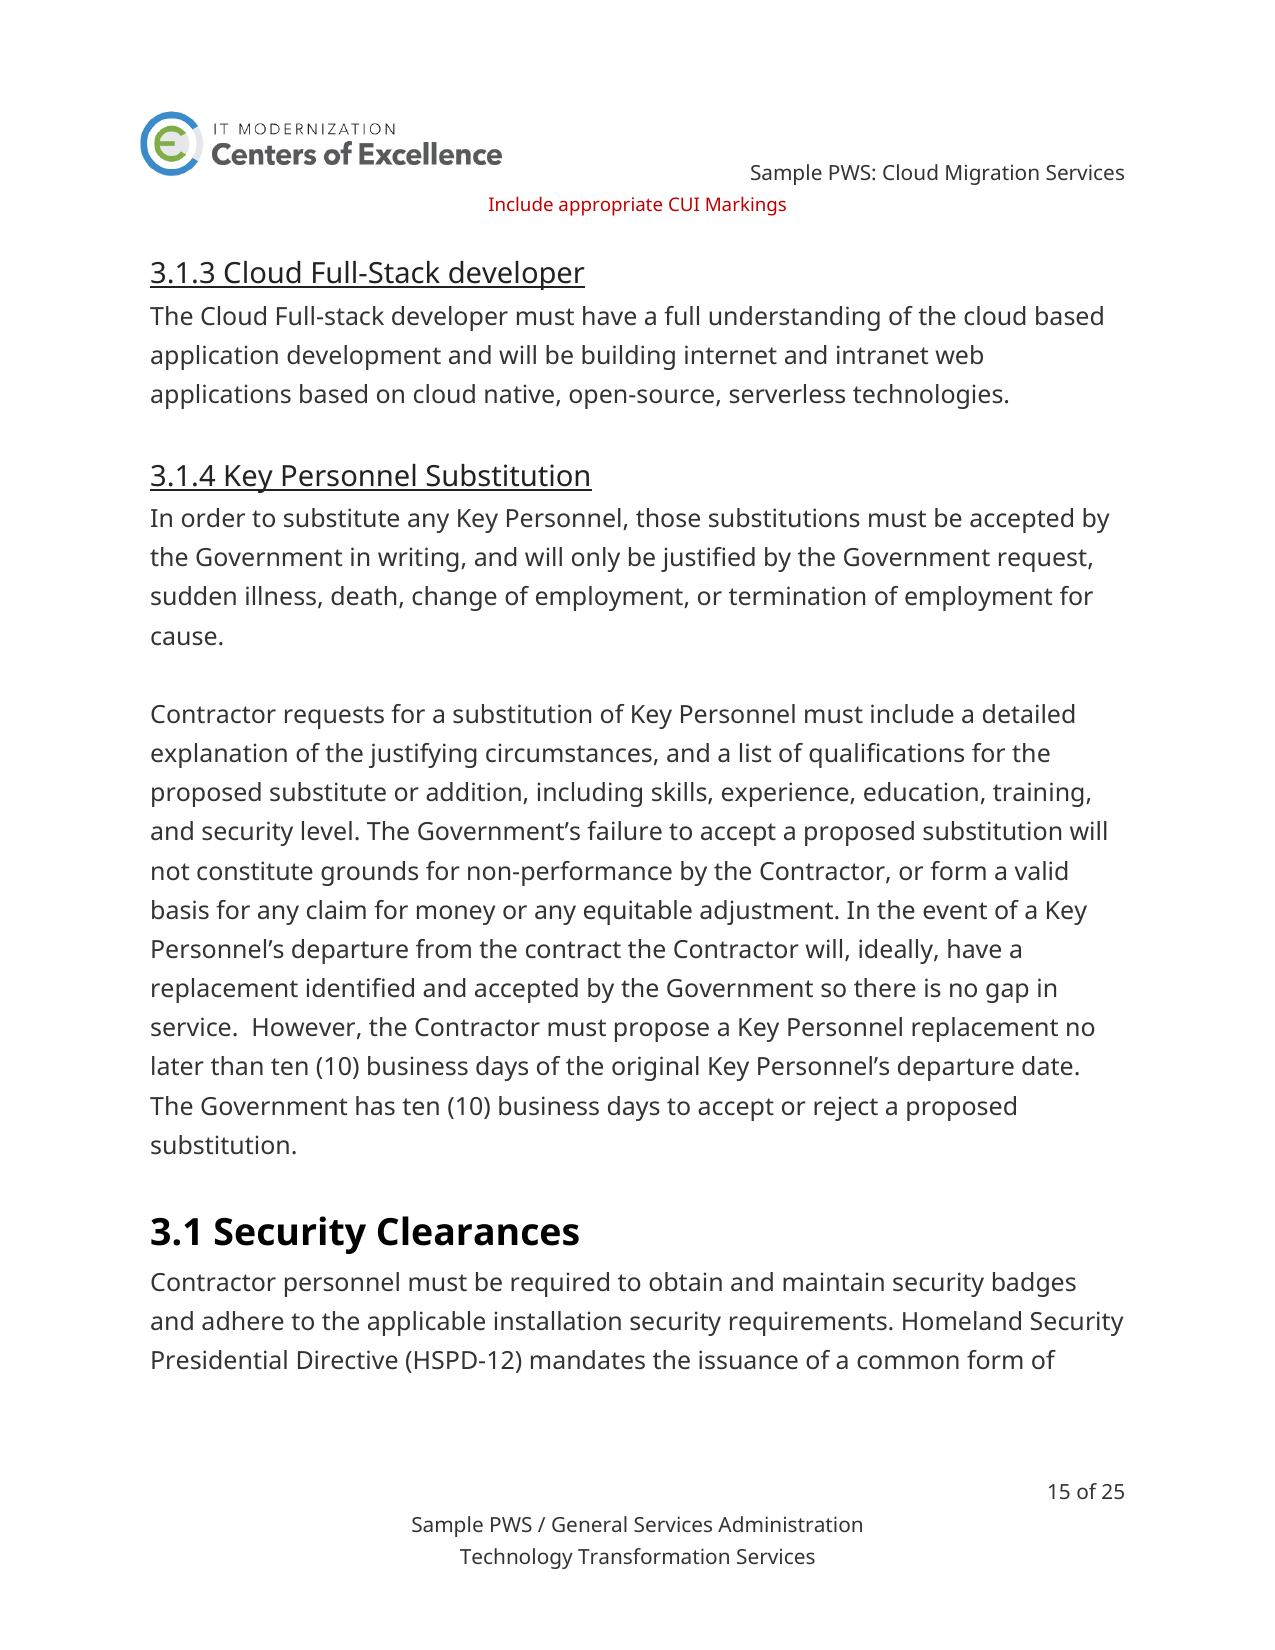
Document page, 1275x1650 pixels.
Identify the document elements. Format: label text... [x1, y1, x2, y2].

text Contractor requests for a substitution of Key Personnel must include a detailed explanation of the justifying circumstances, and a list of qualifications for the proposed substitute or addition, including skills, experience, education, training, and security level. The Government’s failure to accept a proposed substitution will not constitute grounds for non-performance by the Contractor, or form a valid basis for any claim for money or any equitable adjustment. In the event of a Key Personnel’s departure from the contract the Contractor will, ideally, have a replacement identified and accepted by the Government so there is no gap in service. However, the Contractor must propose a Key Personnel replacement no later than ten (10) business days of the original Key Personnel’s departure date. The Government has ten (10) business days to accept or reject a proposed substitution. [150, 696, 1125, 1161]
text The Cloud Full-stack developer must have a full understanding of the cloud based application development and will be building internet and intranet web applications based on cloud native, open-source, serverless technologies. [150, 298, 1125, 411]
text In order to substitute any Key Personnel, those substitutions must be accepted by the Government in writing, and will only be justified by the Government request, sudden illness, death, change of employment, or termination of employment for cause. [150, 501, 1125, 652]
subtitle 3.1.3 Cloud Full-Stack developer [150, 253, 1125, 292]
picture [135, 107, 510, 181]
subtitle 3.1 Security Clearances [150, 1206, 1125, 1257]
subtitle 3.1.4 Key Personnel Substitution [150, 455, 1125, 495]
